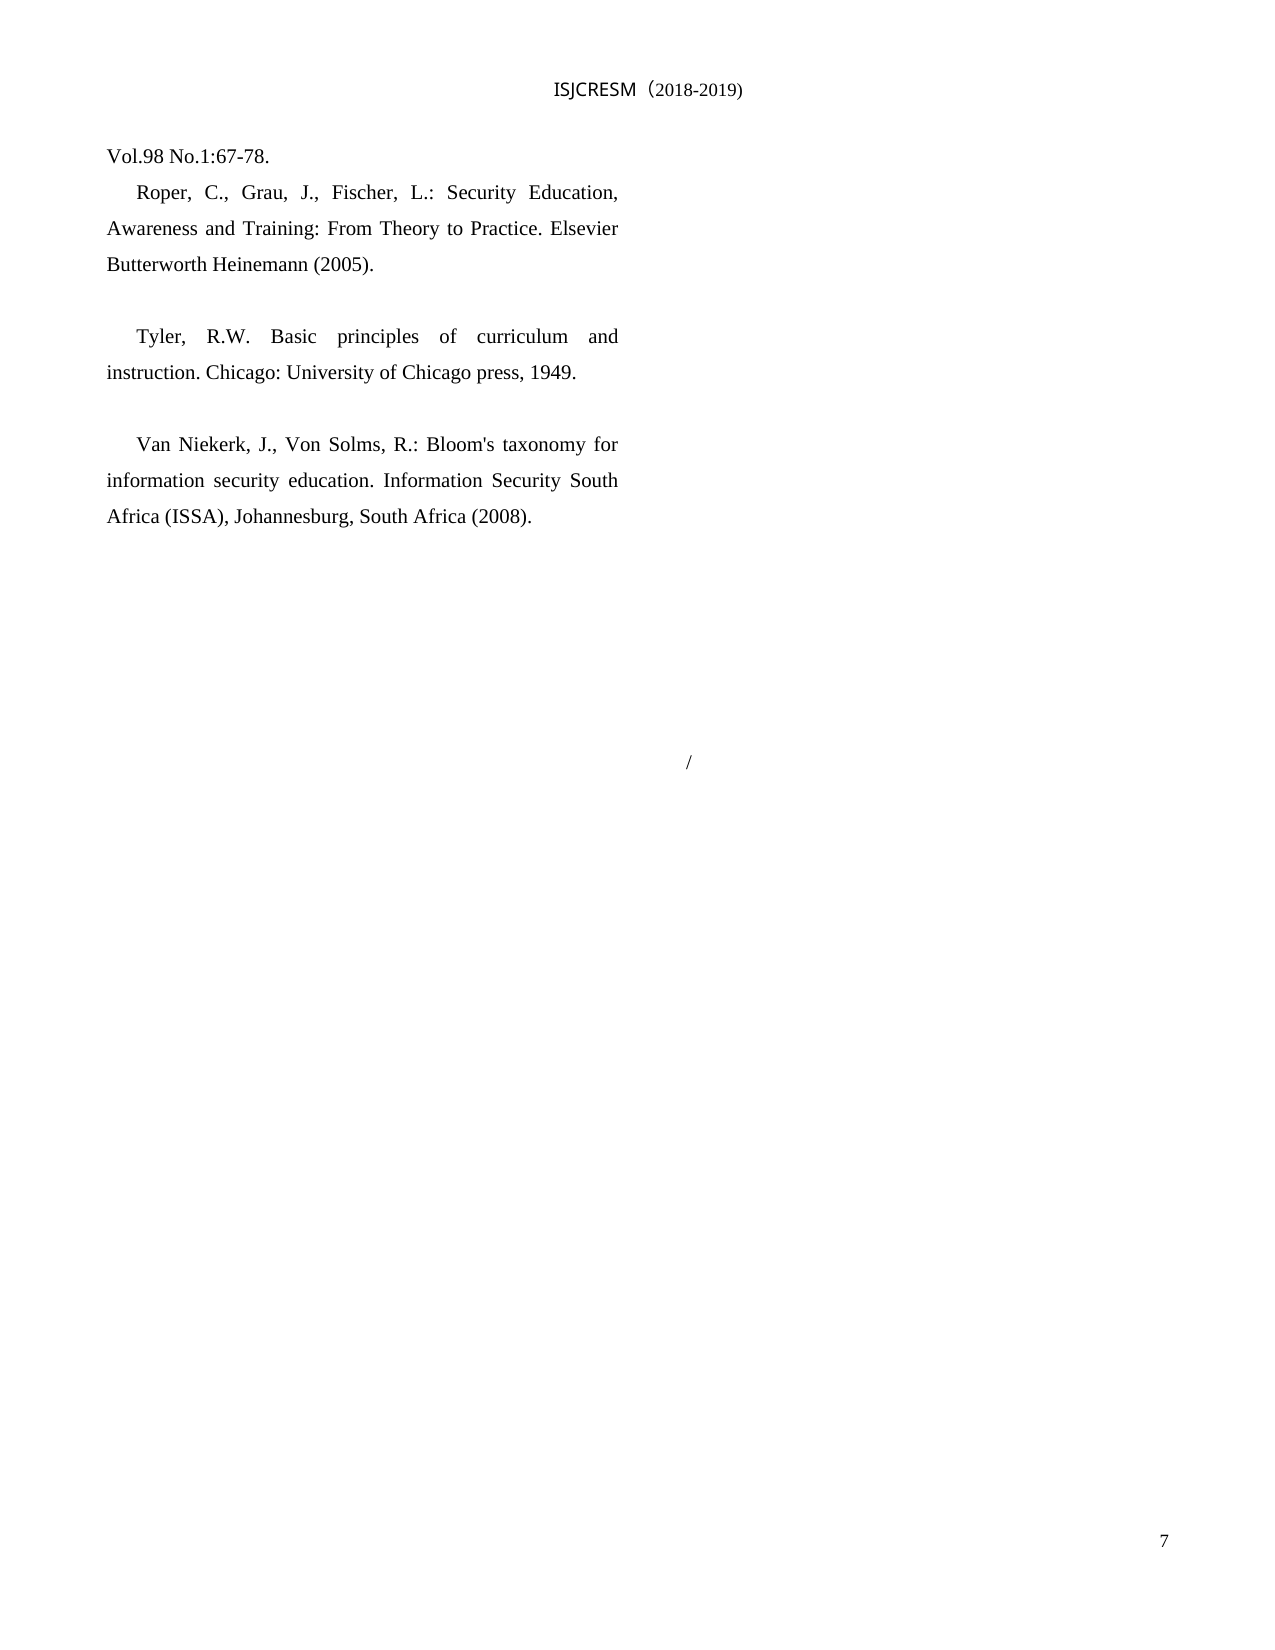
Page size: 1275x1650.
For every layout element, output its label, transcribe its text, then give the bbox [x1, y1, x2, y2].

text / [656, 750, 1169, 774]
text Roper, C., Grau, J., Fischer, L.: Security Education, Awareness and Training: From Theory to Practice. Elsevier Butterworth Heinemann (2005). [106, 180, 619, 276]
text Van Niekerk, J., Von Solms, R.: Bloom's taxonomy for information security education. Information Security South Africa (ISSA), Johannesburg, South Africa (2008). [106, 432, 619, 528]
text Tyler, R.W. Basic principles of curriculum and instruction. Chicago: University of Chicago press, 1949. [106, 324, 619, 384]
